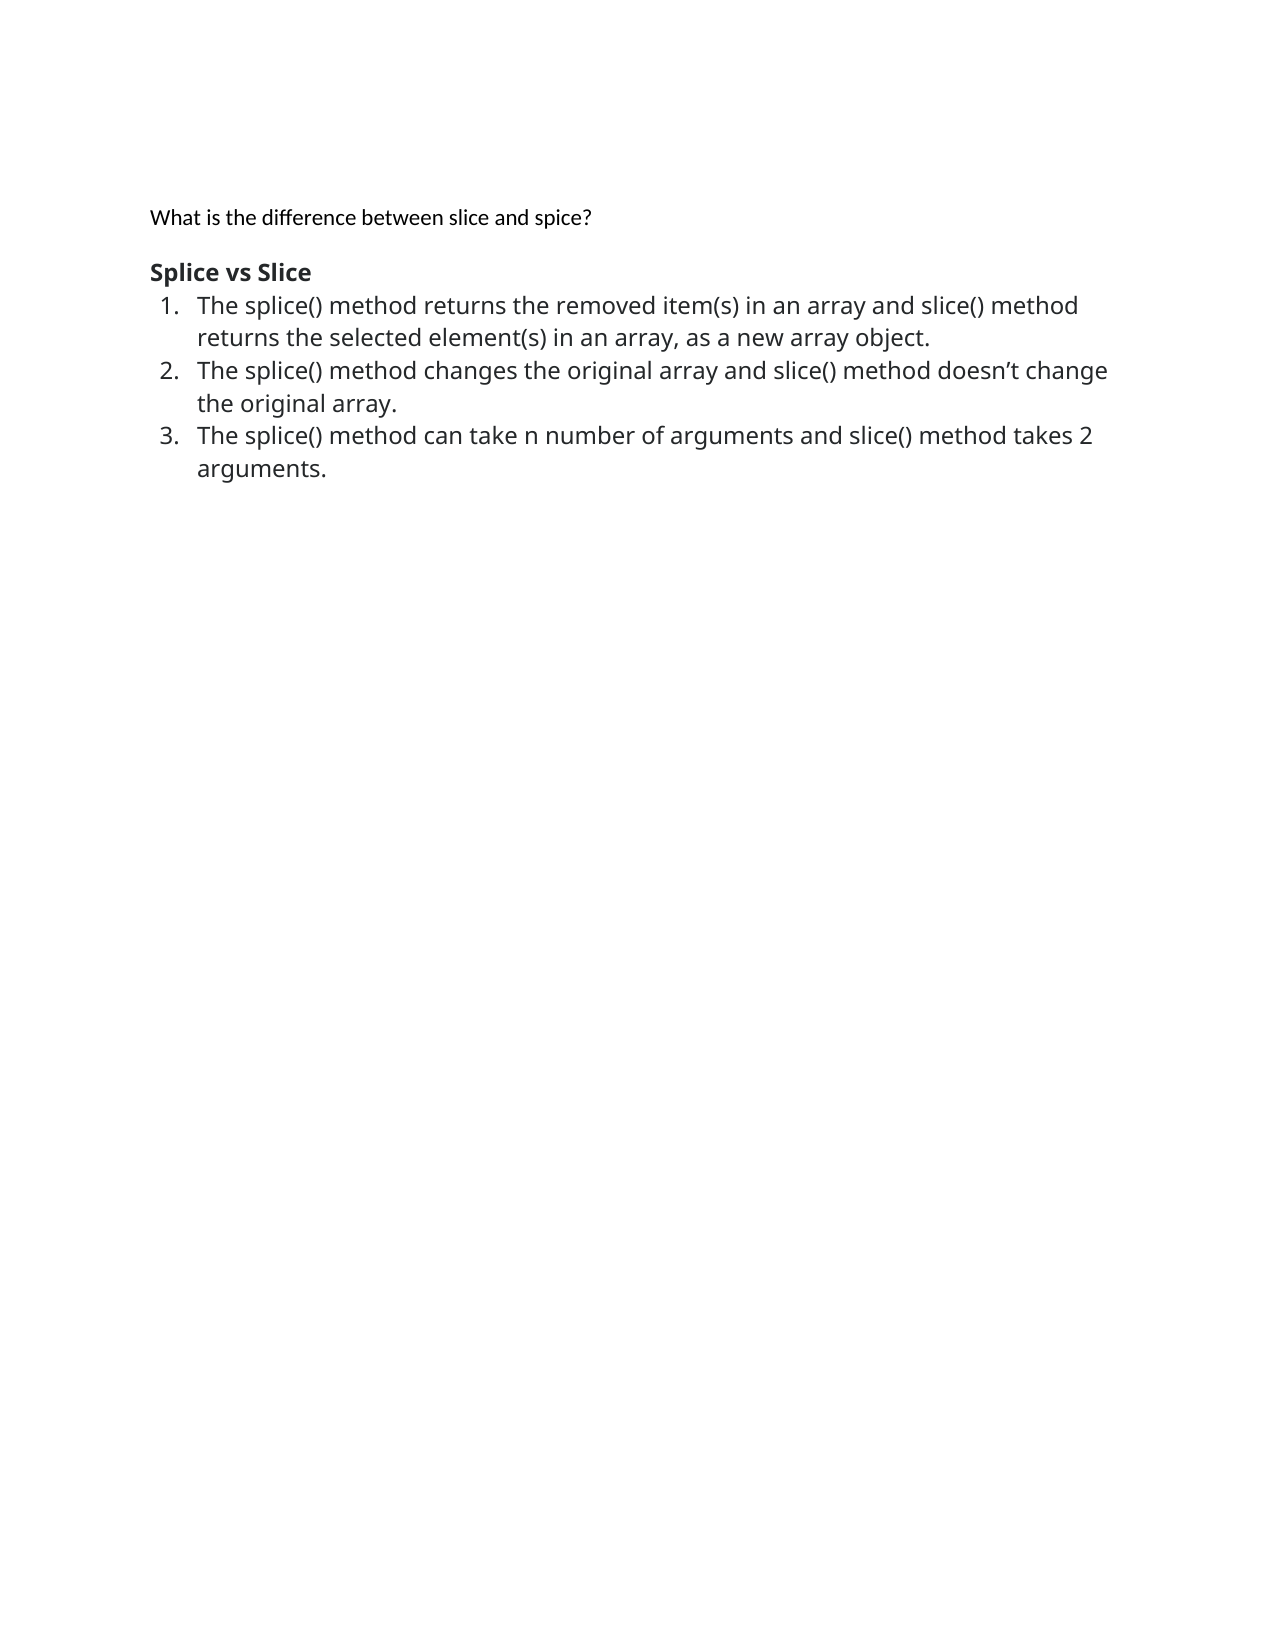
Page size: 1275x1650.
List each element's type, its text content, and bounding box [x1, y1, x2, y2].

list The splice() method returns the removed item(s) in an array and slice() method returns the selected element(s) in an array, as a new array object. [159, 289, 1125, 354]
text What is the difference between slice and spice? [150, 203, 1125, 231]
text Splice vs Slice [150, 256, 1125, 289]
list The splice() method can take n number of arguments and slice() method takes 2 arguments. [159, 419, 1125, 484]
list The splice() method changes the original array and slice() method doesn’t change the original array. [159, 354, 1125, 419]
